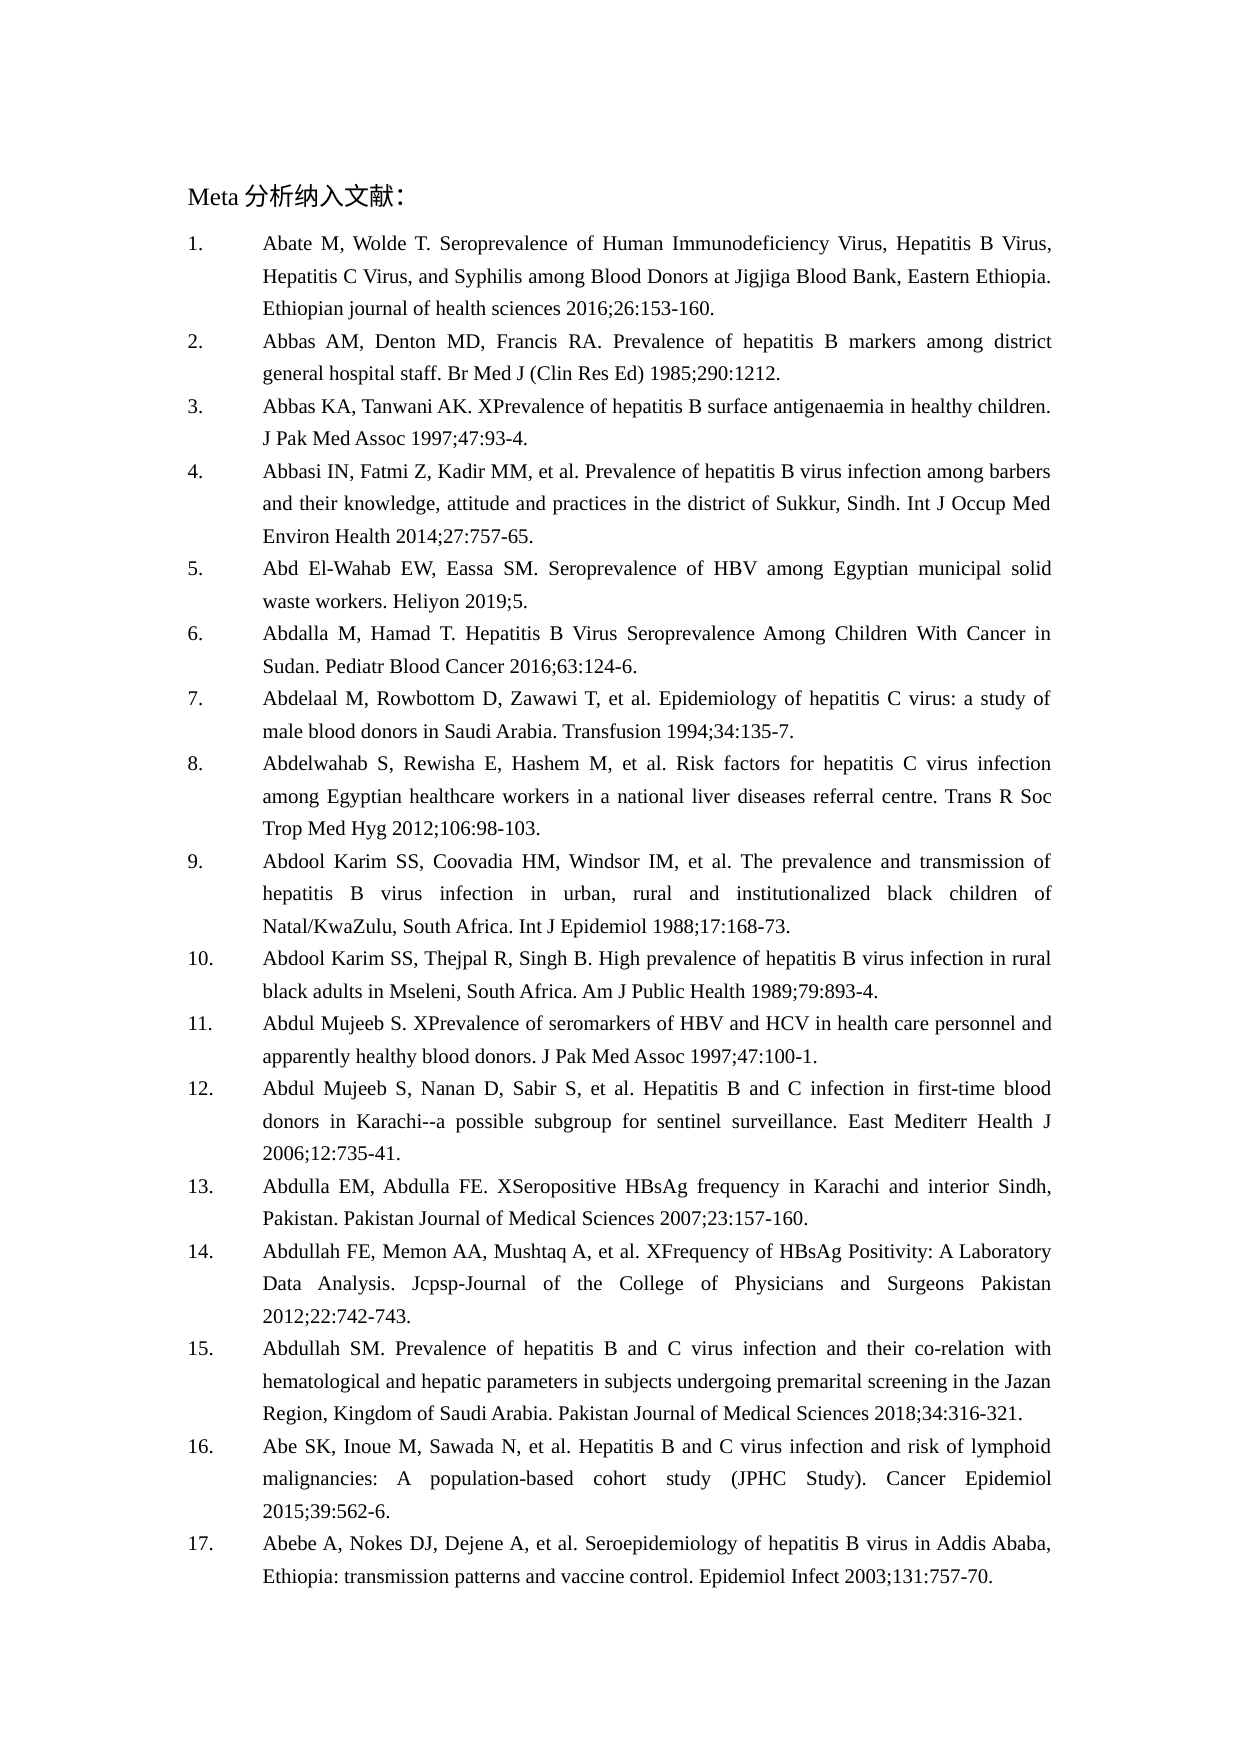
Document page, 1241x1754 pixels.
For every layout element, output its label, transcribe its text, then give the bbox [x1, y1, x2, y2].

text Meta分析纳入文献： [187, 162, 1053, 227]
text 1. Abate M, Wolde T. Seroprevalence of Human Immunodeficiency Virus, Hepatitis B Virus, Hepatitis C Virus, and Syphilis among Blood Donors at Jigjiga Blood Bank, Eastern Ethiopia. Ethiopian journal of health sciences 2016;26:153-160. [187, 227, 1053, 324]
text 17. Abebe A, Nokes DJ, Dejene A, et al. Seroepidemiology of hepatitis B virus in Addis Ababa, Ethiopia: transmission patterns and vaccine control. Epidemiol Infect 2003;131:757-70. [187, 1527, 1053, 1592]
text 7. Abdelaal M, Rowbottom D, Zawawi T, et al. Epidemiology of hepatitis C virus: a study of male blood donors in Saudi Arabia. Transfusion 1994;34:135-7. [187, 682, 1053, 747]
text 4. Abbasi IN, Fatmi Z, Kadir MM, et al. Prevalence of hepatitis B virus infection among barbers and their knowledge, attitude and practices in the district of Sukkur, Sindh. Int J Occup Med Environ Health 2014;27:757-65. [187, 454, 1053, 552]
text 8. Abdelwahab S, Rewisha E, Hashem M, et al. Risk factors for hepatitis C virus infection among Egyptian healthcare workers in a national liver diseases referral centre. Trans R Soc Trop Med Hyg 2012;106:98-103. [187, 747, 1053, 844]
text 2. Abbas AM, Denton MD, Francis RA. Prevalence of hepatitis B markers among district general hospital staff. Br Med J (Clin Res Ed) 1985;290:1212. [187, 324, 1053, 389]
text 9. Abdool Karim SS, Coovadia HM, Windsor IM, et al. The prevalence and transmission of hepatitis B virus infection in urban, rural and institutionalized black children of Natal/KwaZulu, South Africa. Int J Epidemiol 1988;17:168-73. [187, 844, 1053, 942]
text 10. Abdool Karim SS, Thejpal R, Singh B. High prevalence of hepatitis B virus infection in rural black adults in Mseleni, South Africa. Am J Public Health 1989;79:893-4. [187, 942, 1053, 1007]
text 13. Abdulla EM, Abdulla FE. XSeropositive HBsAg frequency in Karachi and interior Sindh, Pakistan. Pakistan Journal of Medical Sciences 2007;23:157-160. [187, 1169, 1053, 1234]
text 15. Abdullah SM. Prevalence of hepatitis B and C virus infection and their co-relation with hematological and hepatic parameters in subjects undergoing premarital screening in the Jazan Region, Kingdom of Saudi Arabia. Pakistan Journal of Medical Sciences 2018;34:316-321. [187, 1332, 1053, 1429]
text 5. Abd El-Wahab EW, Eassa SM. Seroprevalence of HBV among Egyptian municipal solid waste workers. Heliyon 2019;5. [187, 552, 1053, 617]
text 14. Abdullah FE, Memon AA, Mushtaq A, et al. XFrequency of HBsAg Positivity: A Laboratory Data Analysis. Jcpsp-Journal of the College of Physicians and Surgeons Pakistan 2012;22:742-743. [187, 1234, 1053, 1332]
text 12. Abdul Mujeeb S, Nanan D, Sabir S, et al. Hepatitis B and C infection in first-time blood donors in Karachi--a possible subgroup for sentinel surveillance. East Mediterr Health J 2006;12:735-41. [187, 1072, 1053, 1169]
text 11. Abdul Mujeeb S. XPrevalence of seromarkers of HBV and HCV in health care personnel and apparently healthy blood donors. J Pak Med Assoc 1997;47:100-1. [187, 1007, 1053, 1072]
text 16. Abe SK, Inoue M, Sawada N, et al. Hepatitis B and C virus infection and risk of lymphoid malignancies: A population-based cohort study (JPHC Study). Cancer Epidemiol 2015;39:562-6. [187, 1429, 1053, 1527]
text 3. Abbas KA, Tanwani AK. XPrevalence of hepatitis B surface antigenaemia in healthy children. J Pak Med Assoc 1997;47:93-4. [187, 389, 1053, 454]
text 6. Abdalla M, Hamad T. Hepatitis B Virus Seroprevalence Among Children With Cancer in Sudan. Pediatr Blood Cancer 2016;63:124-6. [187, 617, 1053, 682]
